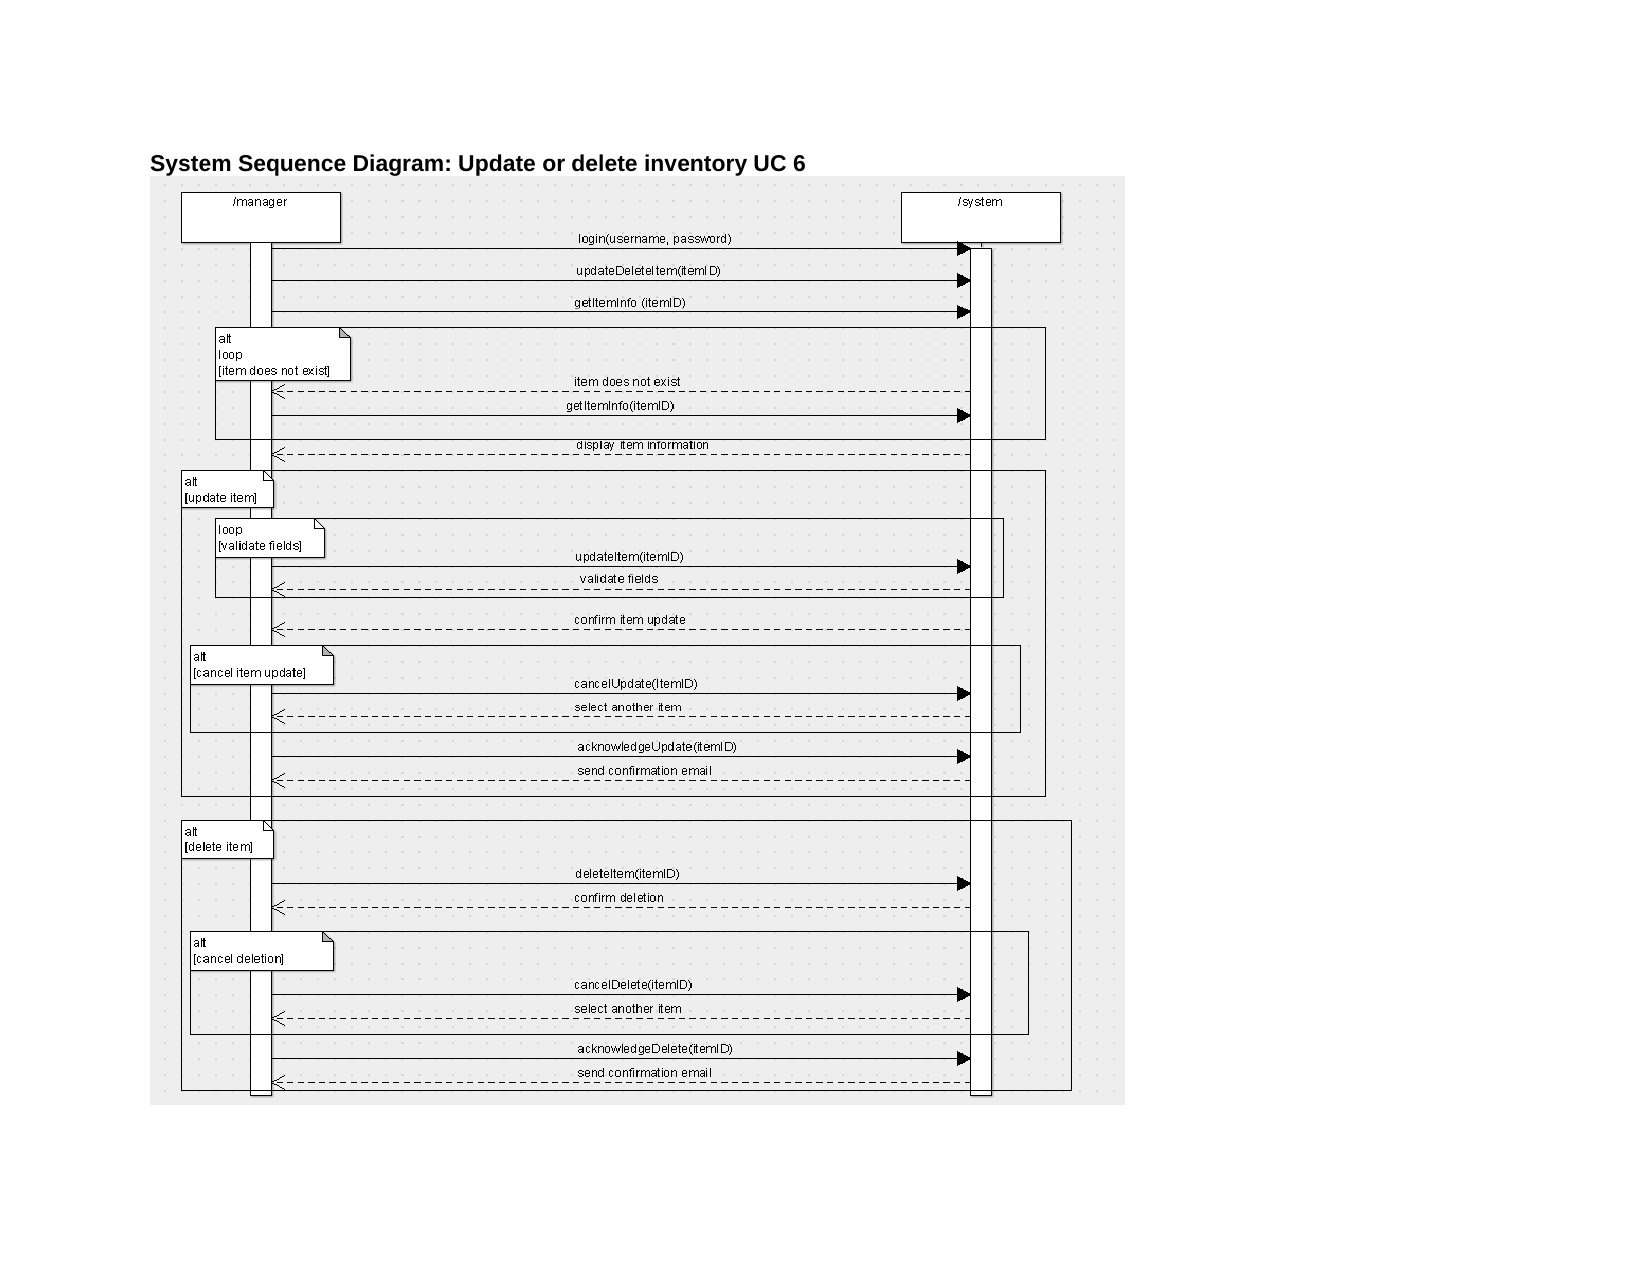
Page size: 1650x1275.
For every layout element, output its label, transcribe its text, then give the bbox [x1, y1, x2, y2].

picture [150, 176, 1125, 1105]
